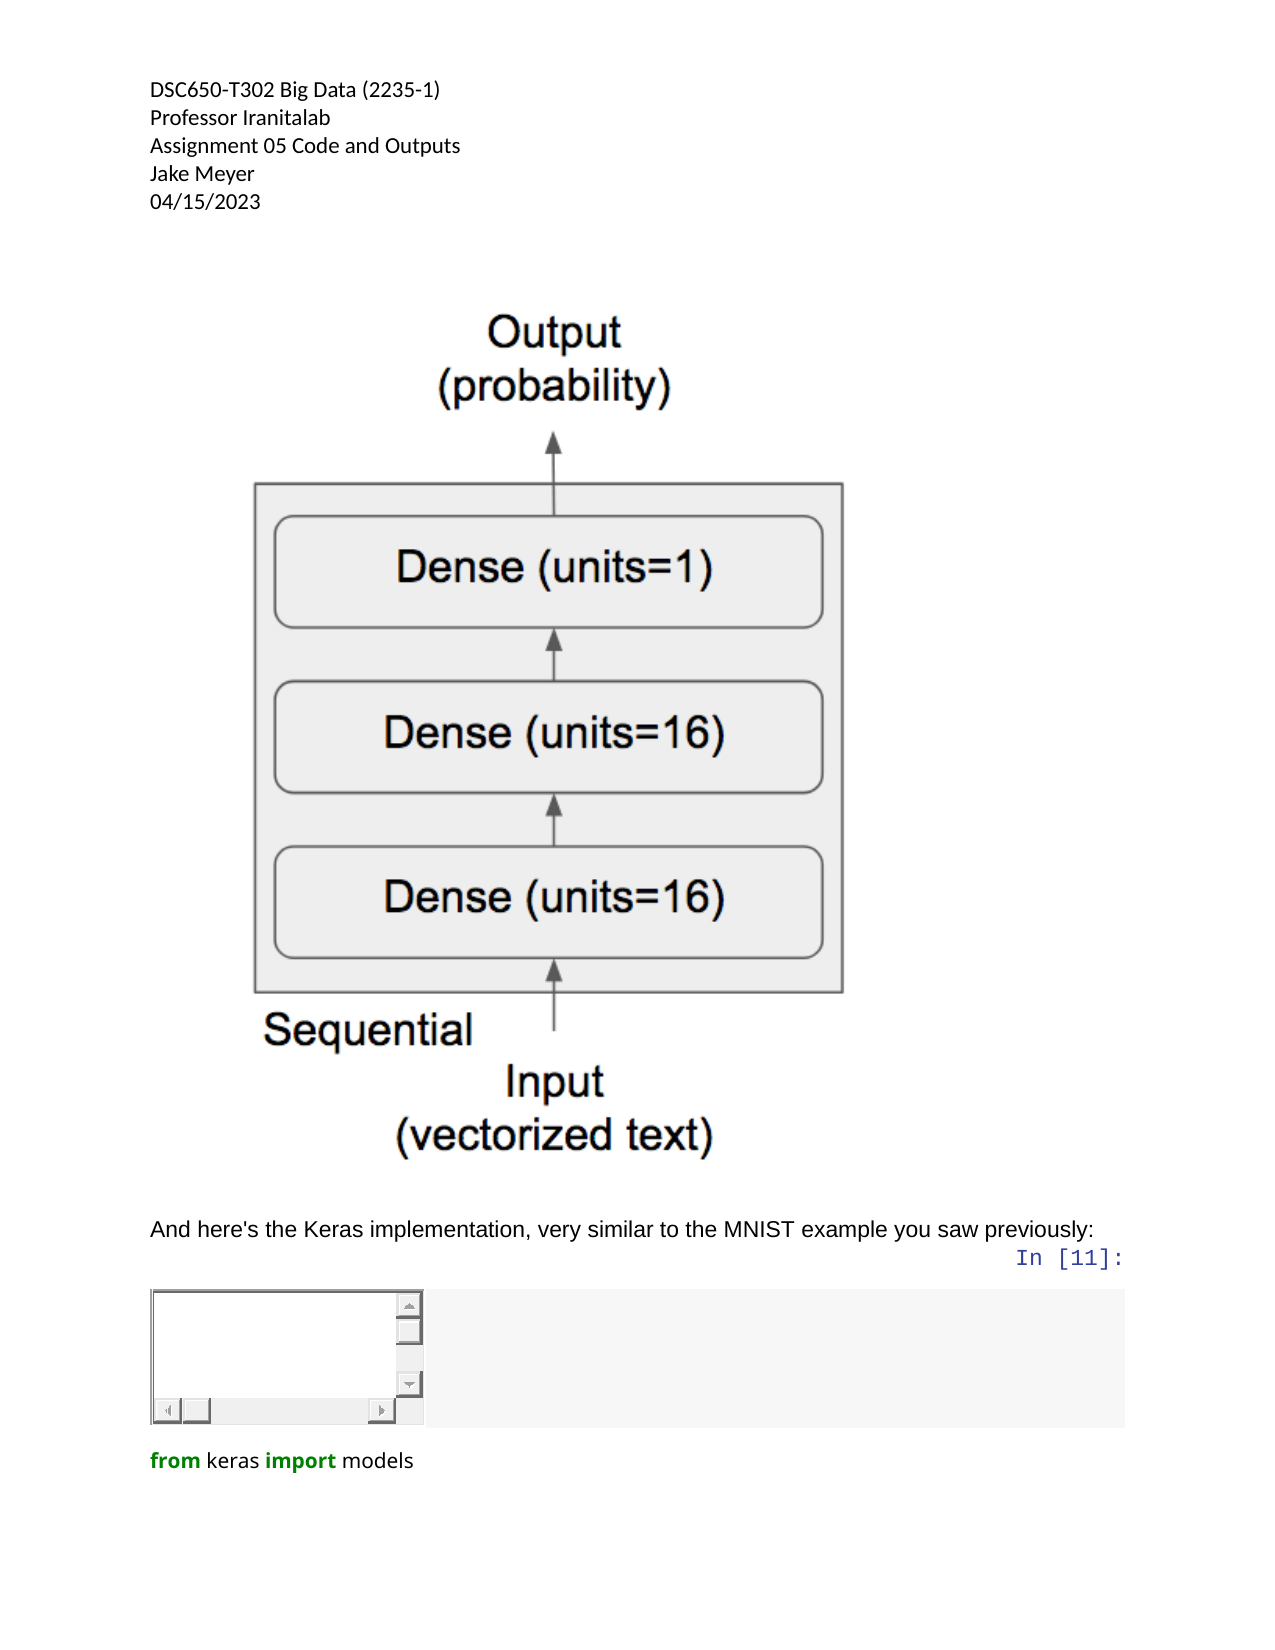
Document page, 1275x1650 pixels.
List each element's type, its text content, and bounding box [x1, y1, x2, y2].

text In [11]: [150, 1242, 1125, 1272]
text from keras import models [150, 1444, 1125, 1475]
text And here's the Keras implementation, very similar to the MNIST example you saw previously: [150, 1216, 1125, 1242]
picture [150, 243, 938, 1216]
